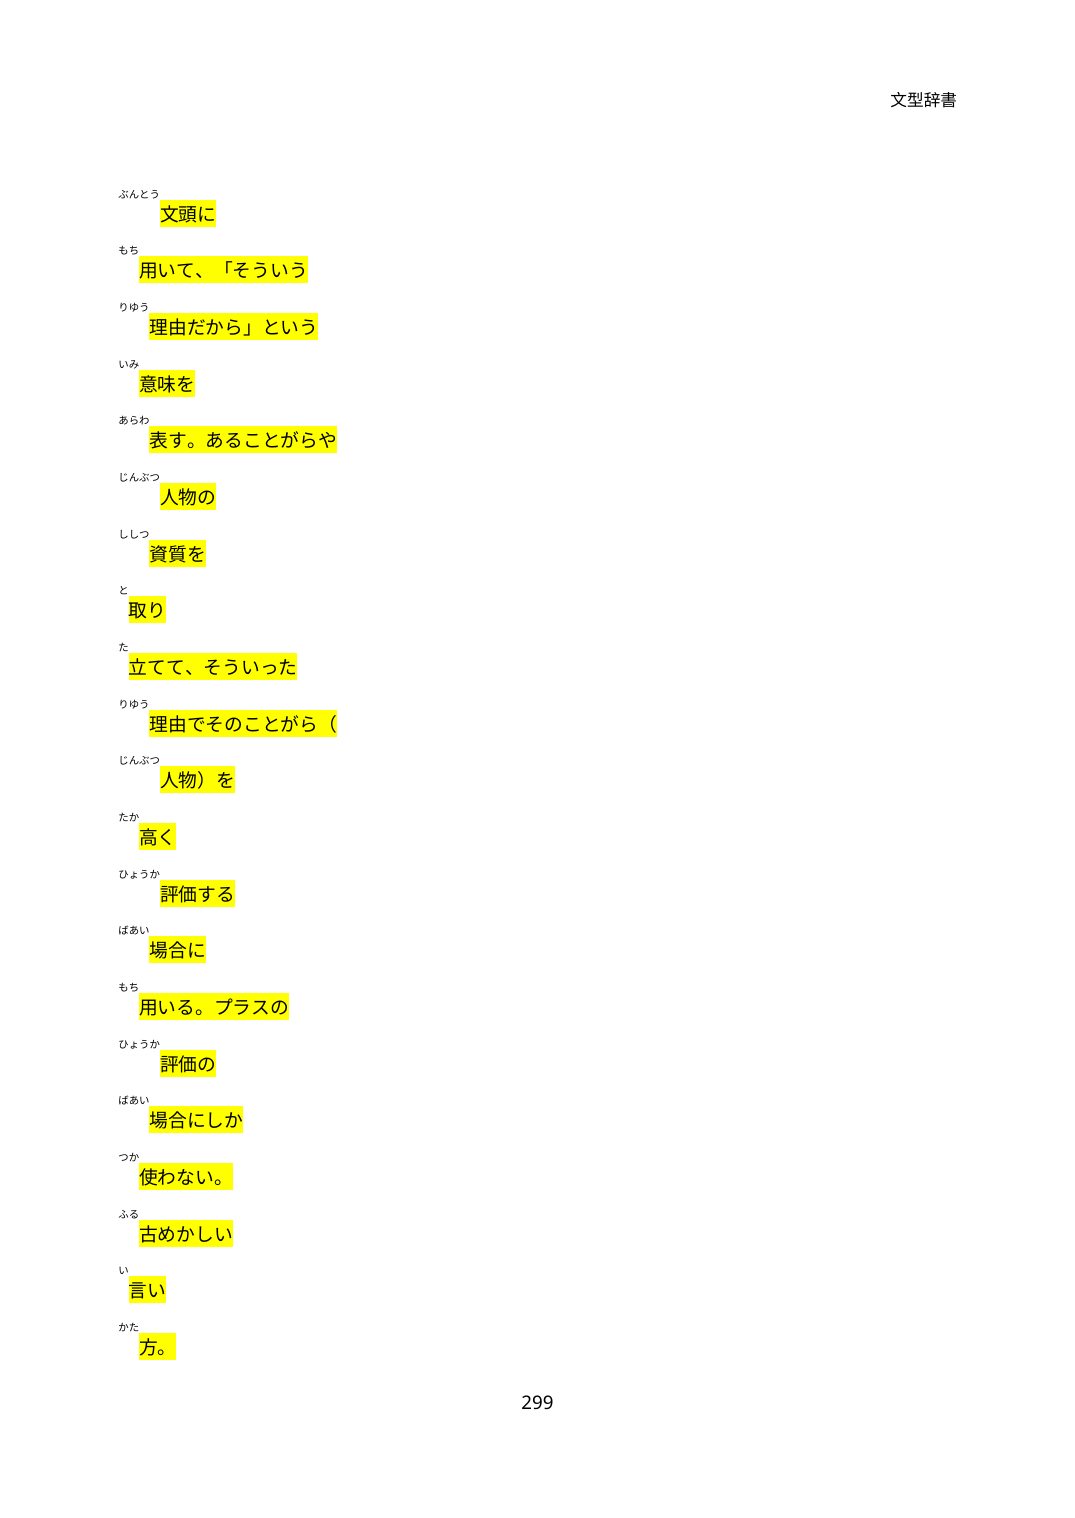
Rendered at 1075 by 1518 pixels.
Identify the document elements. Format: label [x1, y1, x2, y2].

text [118, 150, 957, 1368]
